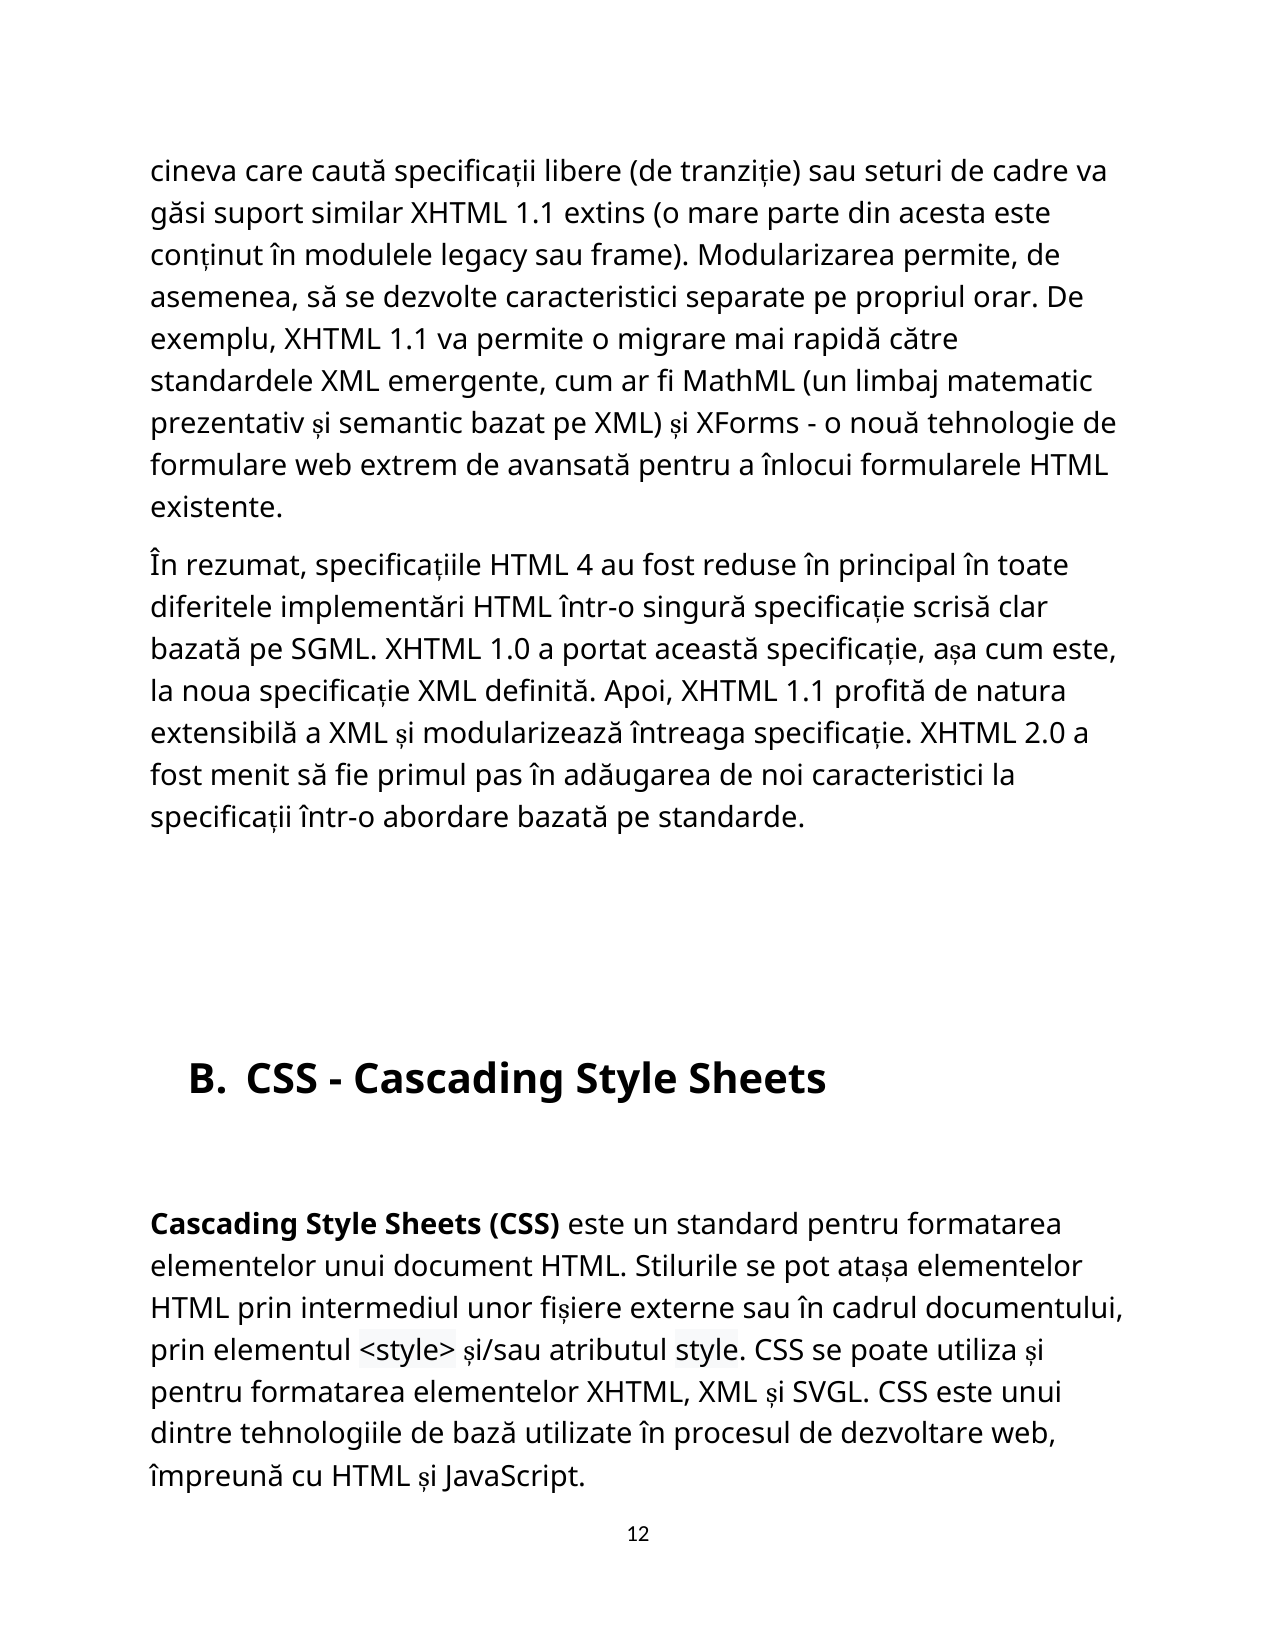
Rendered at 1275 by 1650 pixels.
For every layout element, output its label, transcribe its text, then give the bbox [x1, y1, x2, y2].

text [150, 150, 1125, 526]
text În rezumat, specificațiile HTML 4 au fost reduse în principal în toate diferitele implementări HTML într-o singură specificație scrisă clar bazată pe SGML. XHTML 1.0 a portat această specificație, așa cum este, la noua specificație XML definită. Apoi, XHTML 1.1 profită de natura extensibilă a XML și modularizează întreaga specificație. XHTML 2.0 a fost menit să fie primul pas în adăugarea de noi caracteristici la specificații într-o abordare bazată pe standarde. [150, 544, 1125, 836]
text Cascading Style Sheets (CSS) este un standard pentru formatarea elementelor unui document HTML. Stilurile se pot atașa elementelor HTML prin intermediul unor fișiere externe sau în cadrul documentului, prin elementul <style> și/sau atributul style. CSS se poate utiliza și pentru formatarea elementelor XHTML, XML și SVGL. CSS este unui dintre tehnologiile de bază utilizate în procesul de dezvoltare web, împreună cu HTML și JavaScript. [150, 1203, 1125, 1494]
list CSS - Cascading Style Sheets [187, 1049, 1125, 1106]
